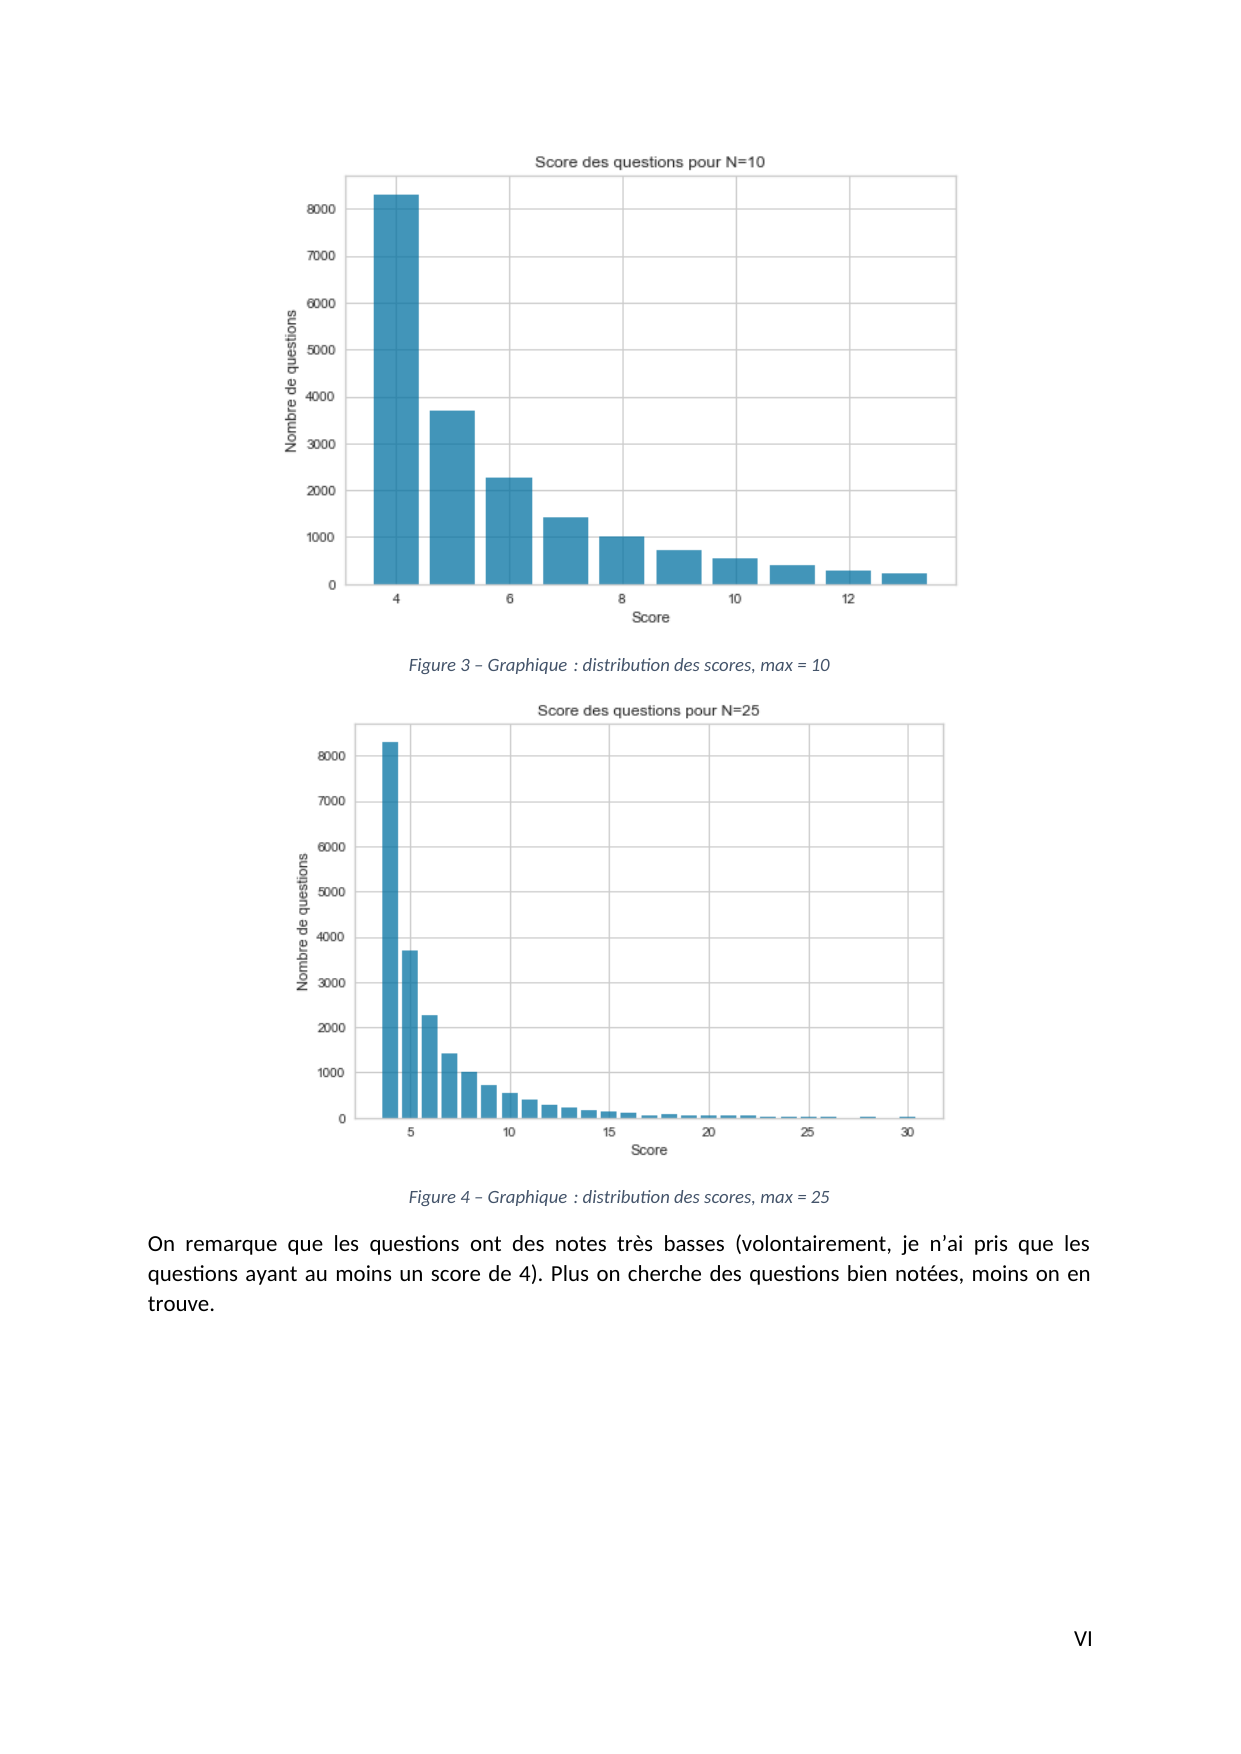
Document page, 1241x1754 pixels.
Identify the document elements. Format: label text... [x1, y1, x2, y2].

text On remarque que les questions ont des notes très basses (volontairement, je n’ai pris que les questions ayant au moins un score de 4). Plus on cherche des questions bien notées, moins on en trouve. [148, 1229, 1093, 1317]
text Figure 4 – Graphique : distribution des scores, max = 25 [148, 1185, 1093, 1208]
picture [277, 147, 964, 635]
text Figure 3 – Graphique : distribution des scores, max = 10 [148, 653, 1093, 676]
picture [289, 697, 951, 1167]
